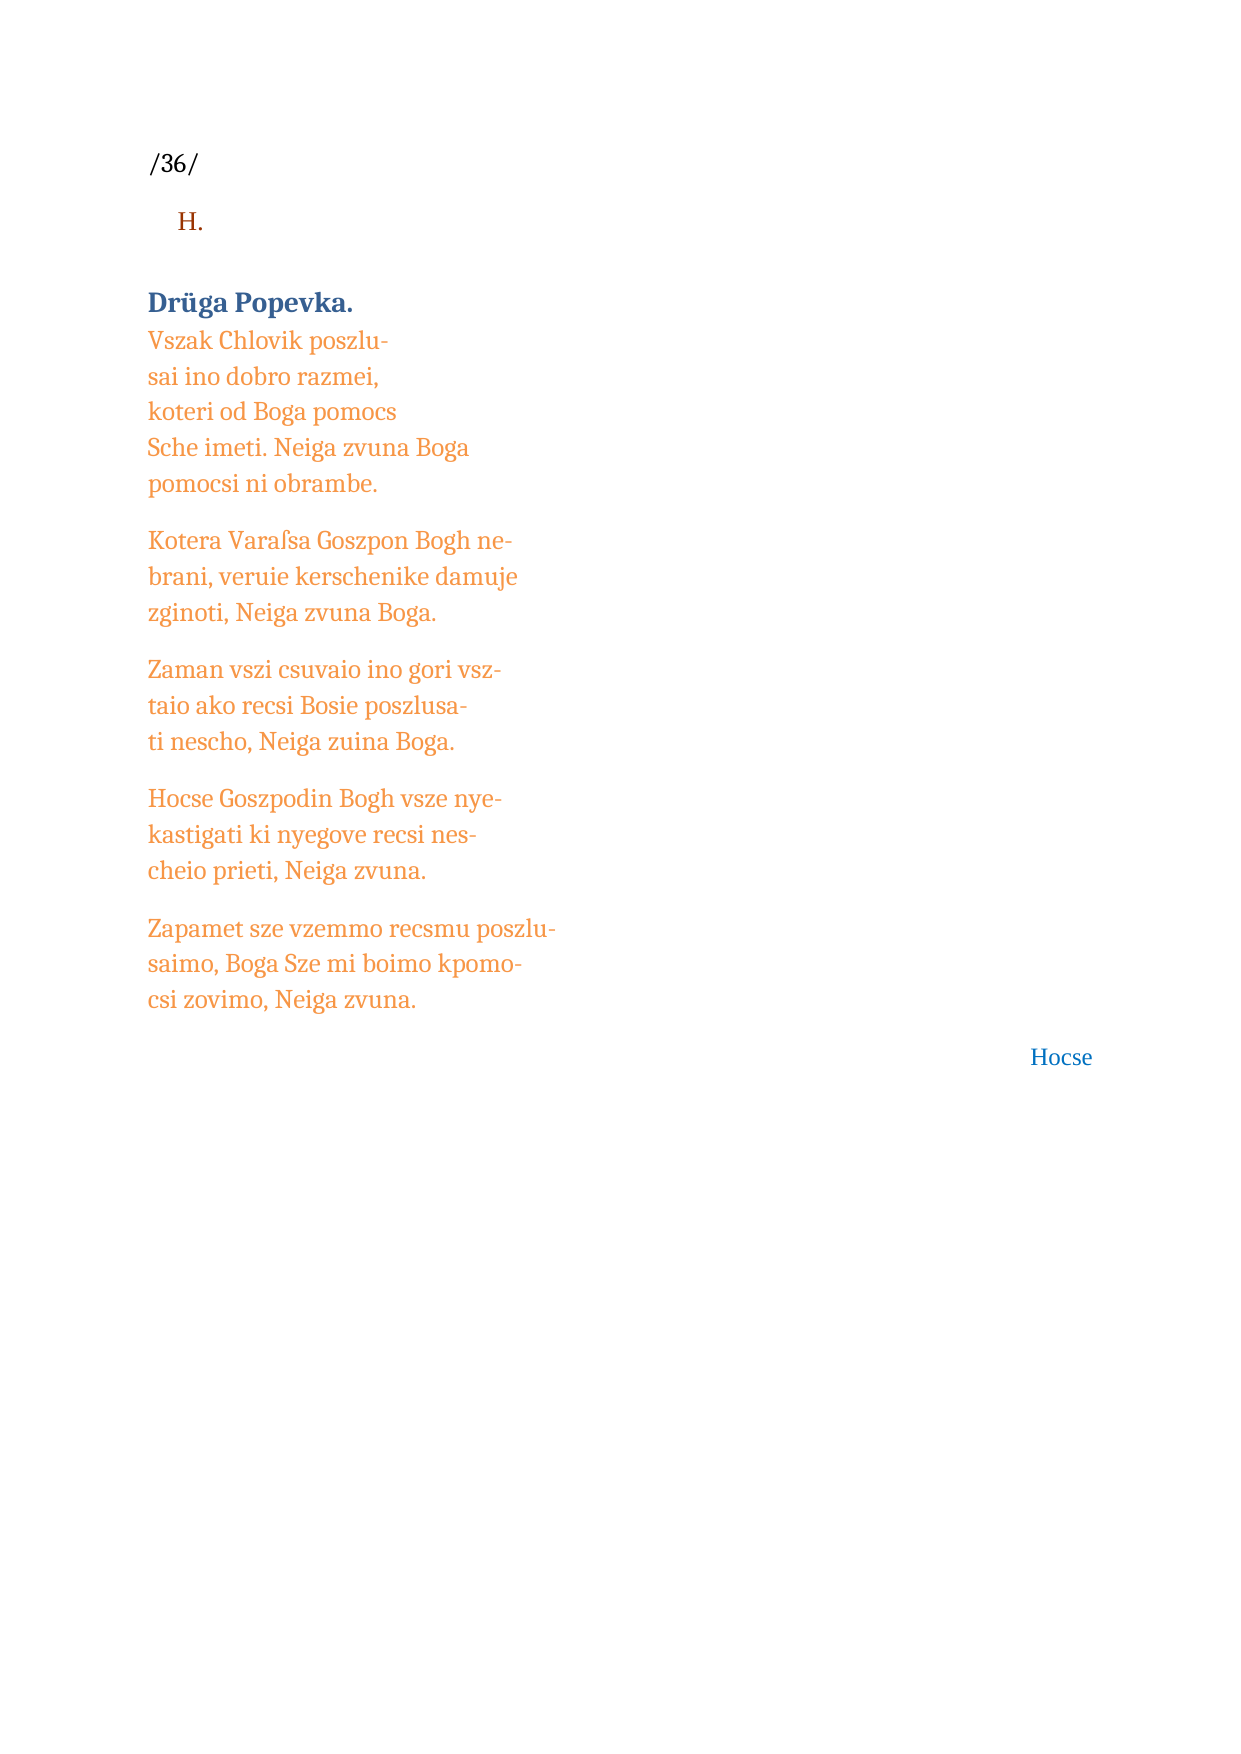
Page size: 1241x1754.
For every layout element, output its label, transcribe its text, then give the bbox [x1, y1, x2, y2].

text Zaman vszi csuvaio ino gori vsz- taio ako recsi Bosie poszlusa- ti nescho, Neiga zuina Boga. [148, 654, 1093, 757]
subtitle Drüga Popevka. [148, 286, 1093, 320]
text /36/ [148, 148, 1093, 179]
text Vszak Chlovik poszlu- sai ino dobro razmei, koteri od Boga pomocs Sche imeti. Neiga zvuna Boga pomocsi ni obrambe. [148, 325, 1093, 499]
text Kotera Varaſsa Goszpon Bogh ne- brani, veruie kerschenike damuje zginoti, Neiga zvuna Boga. [148, 525, 1093, 628]
text H. [177, 205, 1093, 236]
text Hocse [148, 1042, 1093, 1070]
text Hocse Goszpodin Bogh vsze nye- kastigati ki nyegove recsi nes- cheio prieti, Neiga zvuna. [148, 783, 1093, 886]
text Zapamet sze vzemmo recsmu poszlu- saimo, Boga Sze mi boimo kpomo- csi zovimo, Neiga zvuna. [148, 913, 1093, 1015]
